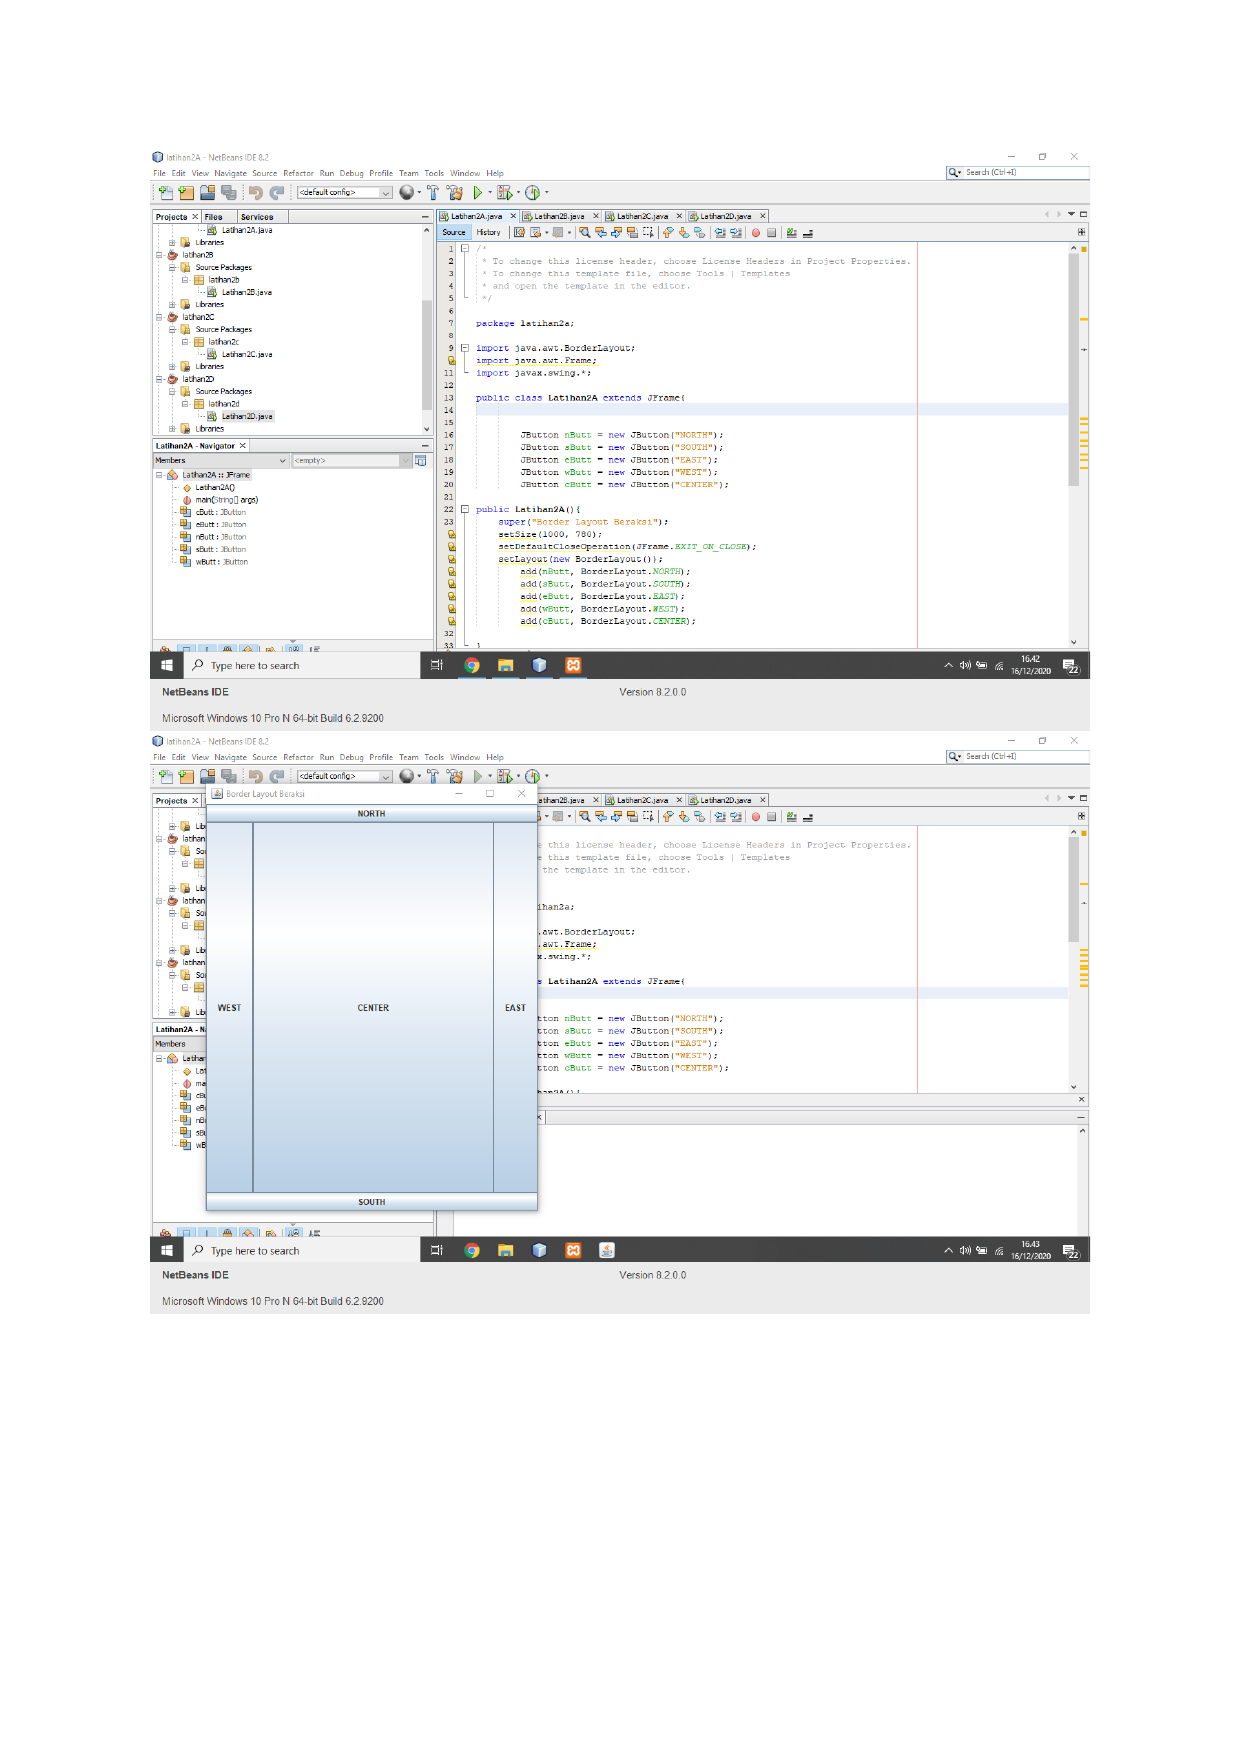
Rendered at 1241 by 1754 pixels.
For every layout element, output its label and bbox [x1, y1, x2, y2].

picture [150, 733, 1091, 1314]
picture [150, 150, 1091, 731]
